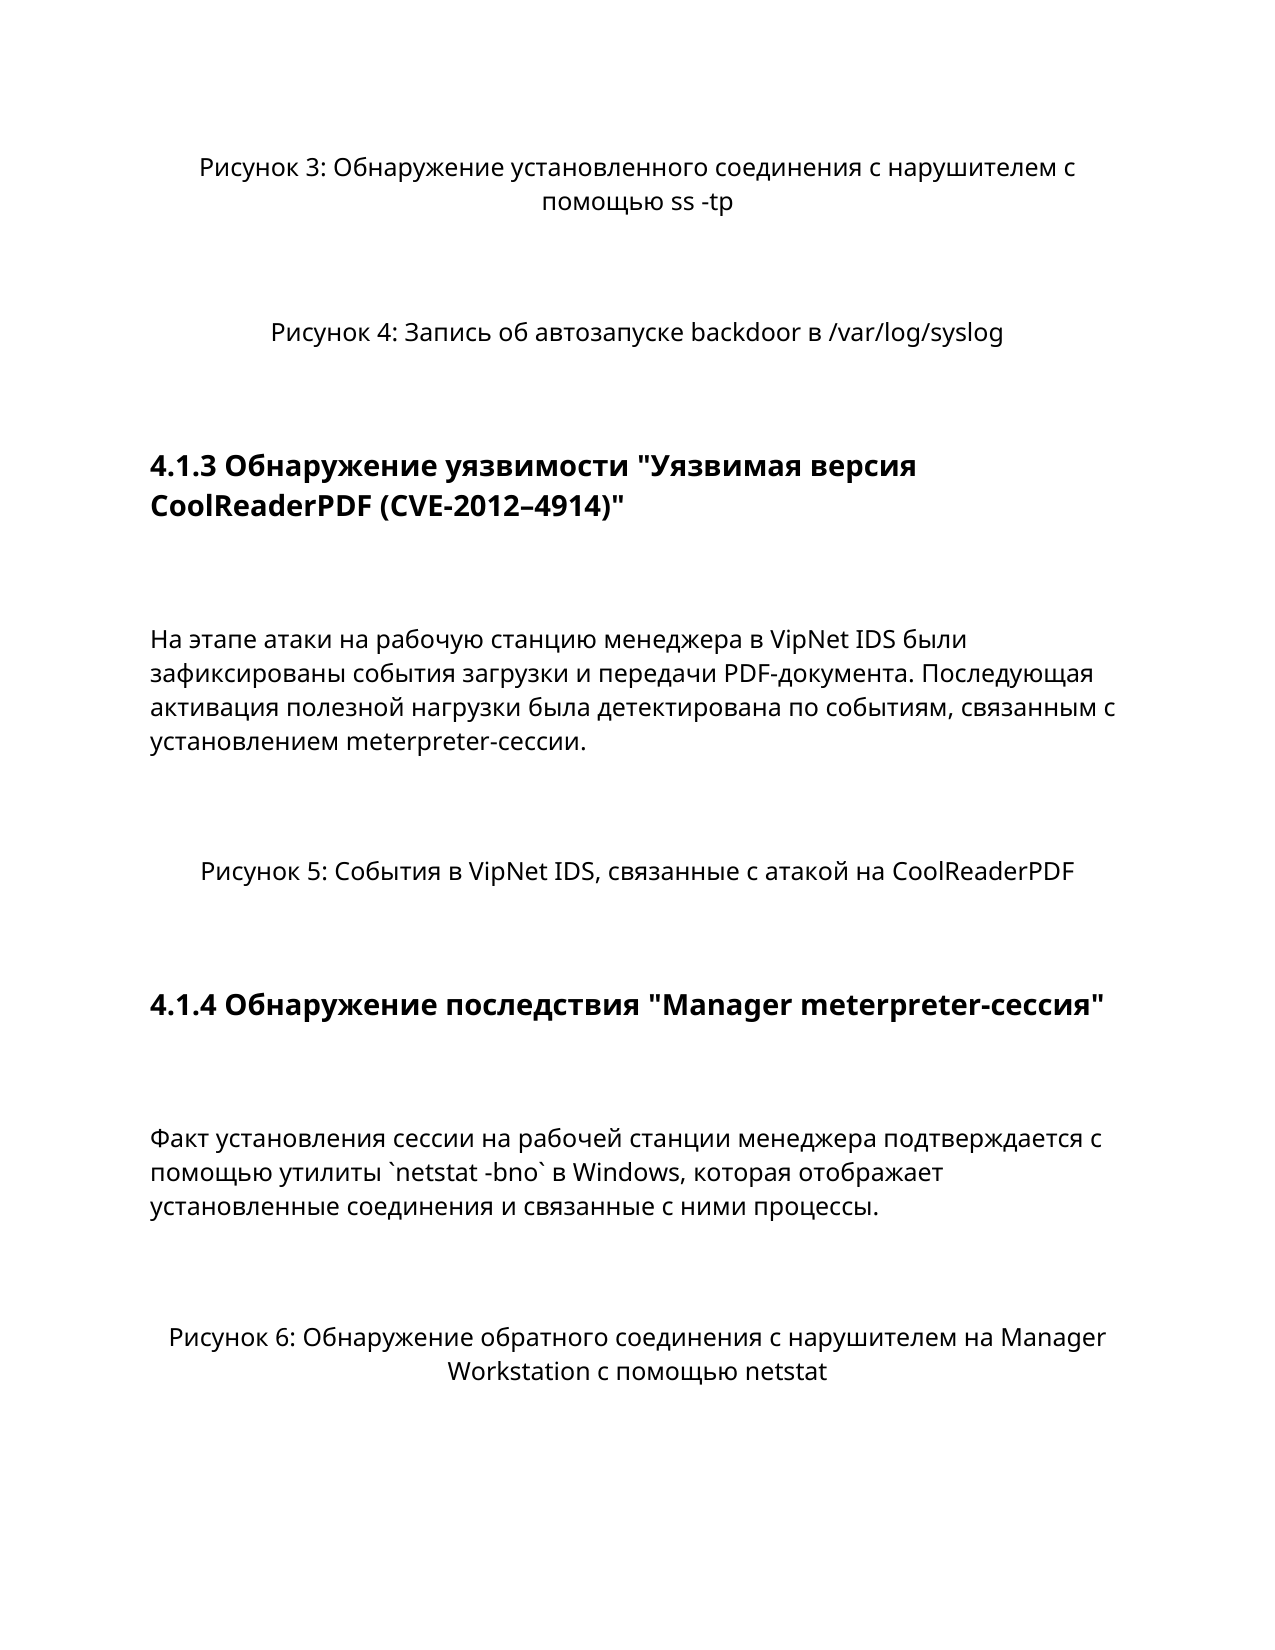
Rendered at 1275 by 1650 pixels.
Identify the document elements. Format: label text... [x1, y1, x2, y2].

text На этапе атаки на рабочую станцию менеджера в VipNet IDS были зафиксированы события загрузки и передачи PDF-документа. Последующая активация полезной нагрузки была детектирована по событиям, связанным с установлением meterpreter-сессии. [150, 621, 1125, 757]
text Рисунок 3: Обнаружение установленного соединения с нарушителем с помощью ss -tp [150, 150, 1125, 218]
text Рисунок 5: События в VipNet IDS, связанные с атакой на CoolReaderPDF [150, 854, 1125, 888]
text Рисунок 6: Обнаружение обратного соединения с нарушителем на Manager Workstation с помощью netstat [150, 1320, 1125, 1388]
text 4.1.4 Обнаружение последствия "Manager meterpreter-сессия" [150, 985, 1125, 1024]
text Факт установления сессии на рабочей станции менеджера подтверждается с помощью утилиты `netstat -bno` в Windows, которая отображает установленные соединения и связанные с ними процессы. [150, 1121, 1125, 1223]
text 4.1.3 Обнаружение уязвимости "Уязвимая версия CoolReaderPDF (CVE-2012–4914)" [150, 445, 1125, 525]
text Рисунок 4: Запись об автозапуске backdoor в /var/log/syslog [150, 315, 1125, 349]
